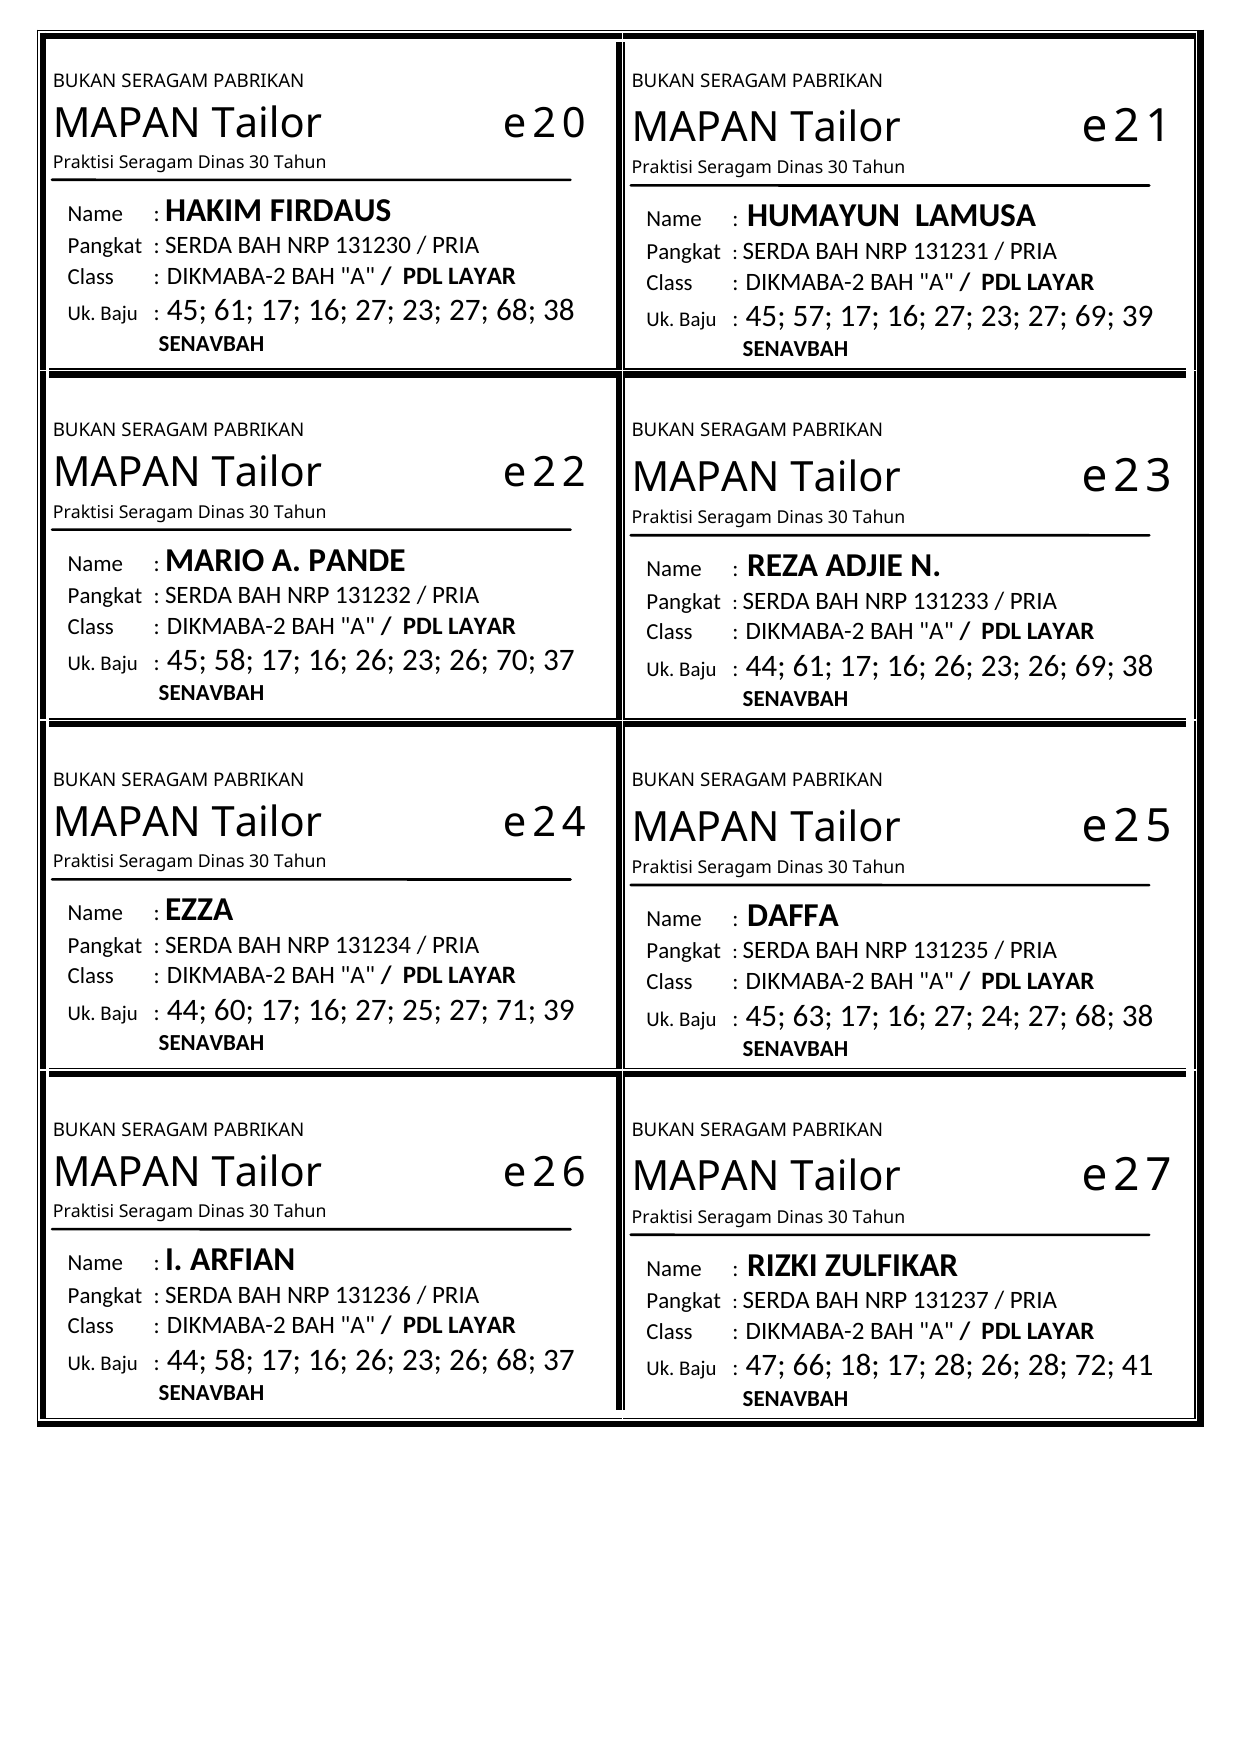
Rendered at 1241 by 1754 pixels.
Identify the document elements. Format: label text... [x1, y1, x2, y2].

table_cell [620, 31, 1197, 368]
table_cell BUKAN SERAGAM PABRIKAN MAPAN Tailor e23 Praktisi Seragam Dinas 30 Tahun Name : REZA ADJIE N. Pangkat : SERDA BAH NRP 131233 / PRIA Class : DIKMABA-2 BAH "A" / PDL LAYAR Uk. Baju : 44; 61; 17; 16; 26; 23; 26; 69; 38 SENAVBAH [620, 368, 1197, 718]
table_cell BUKAN SERAGAM PABRIKAN MAPAN Tailor e22 Praktisi Seragam Dinas 30 Tahun Name : MARIO A. PANDE Pangkat : SERDA BAH NRP 131232 / PRIA Class : DIKMABA-2 BAH "A" / PDL LAYAR Uk. Baju : 45; 58; 17; 16; 26; 23; 26; 70; 37 SENAVBAH [41, 368, 620, 718]
table_cell BUKAN SERAGAM PABRIKAN MAPAN Tailor e25 Praktisi Seragam Dinas 30 Tahun Name : DAFFA Pangkat : SERDA BAH NRP 131235 / PRIA Class : DIKMABA-2 BAH "A" / PDL LAYAR Uk. Baju : 45; 63; 17; 16; 27; 24; 27; 68; 38 SENAVBAH [620, 718, 1197, 1068]
table_cell BUKAN SERAGAM PABRIKAN MAPAN Tailor e26 Praktisi Seragam Dinas 30 Tahun Name : I. ARFIAN Pangkat : SERDA BAH NRP 131236 / PRIA Class : DIKMABA-2 BAH "A" / PDL LAYAR Uk. Baju : 44; 58; 17; 16; 26; 23; 26; 68; 37 SENAVBAH [41, 1068, 620, 1417]
table_cell BUKAN SERAGAM PABRIKAN MAPAN Tailor e24 Praktisi Seragam Dinas 30 Tahun Name : EZZA Pangkat : SERDA BAH NRP 131234 / PRIA Class : DIKMABA-2 BAH "A" / PDL LAYAR Uk. Baju : 44; 60; 17; 16; 27; 25; 27; 71; 39 SENAVBAH [41, 718, 620, 1068]
table_cell BUKAN SERAGAM PABRIKAN MAPAN Tailor e27 Praktisi Seragam Dinas 30 Tahun Name : RIZKI ZULFIKAR Pangkat : SERDA BAH NRP 131237 / PRIA Class : DIKMABA-2 BAH "A" / PDL LAYAR Uk. Baju : 47; 66; 18; 17; 28; 26; 28; 72; 41 SENAVBAH [620, 1068, 1197, 1417]
